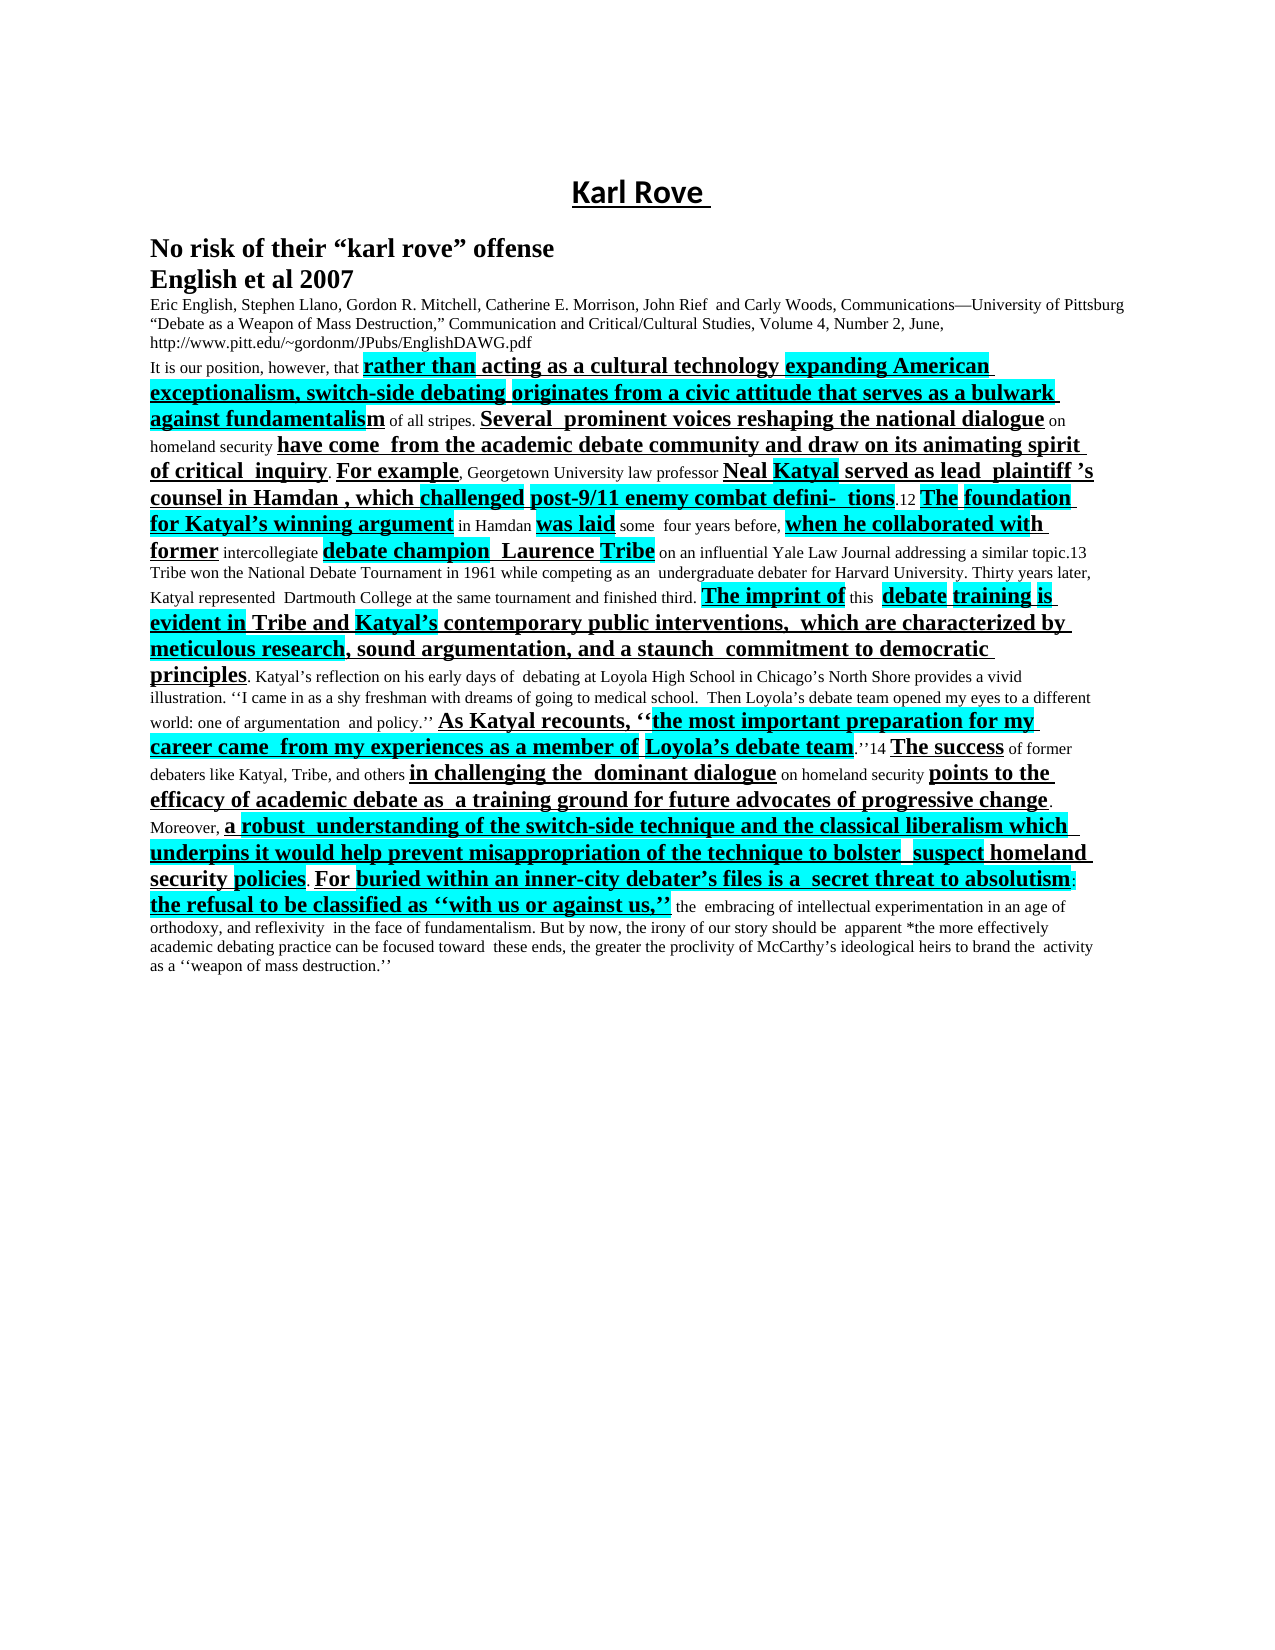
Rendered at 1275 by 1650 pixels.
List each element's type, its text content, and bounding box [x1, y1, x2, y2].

subtitle No risk of their “karl rove” offense [150, 232, 1125, 263]
text Eric English, Stephen Llano, Gordon R. Mitchell, Catherine E. Morrison, John Rief and Carly Woods, Communications—University of Pittsburg “Debate as a Weapon of Mass Destruction,” Communication and Critical/Cultural Studies, Volume 4, Number 2, June, http://www.pitt.edu/~gordonm/JPubs/EnglishDAWG.pdf [150, 295, 1125, 352]
text English et al 2007 [150, 263, 1125, 295]
subtitle Karl Rove [150, 171, 1125, 212]
text It is our position, however, that rather than acting as a cultural technology expanding American exceptionalism, switch-side debating originates from a civic attitude that serves as a bulwark against fundamentalism of all stripes. Several prominent voices reshaping the national dialogue on homeland security have come from the academic debate community and draw on its animating spirit of critical inquiry. For example, Georgetown University law professor Neal Katyal served as lead plaintiff ’s counsel in Hamdan , which challenged post-9/11 enemy combat defini- tions.12 The foundation for Katyal’s winning argument in Hamdan was laid some four years before, when he collaborated with former intercollegiate debate champion Laurence Tribe on an influential Yale Law Journal addressing a similar topic.13 Tribe won the National Debate Tournament in 1961 while competing as an undergraduate debater for Harvard University. Thirty years later, Katyal represented Dartmouth College at the same tournament and finished third. The imprint of this debate training is evident in Tribe and Katyal’s contemporary public interventions, which are characterized by meticulous research, sound argumentation, and a staunch commitment to democratic principles. Katyal’s reflection on his early days of debating at Loyola High School in Chicago’s North Shore provides a vivid illustration. ‘‘I came in as a shy freshman with dreams of going to medical school. Then Loyola’s debate team opened my eyes to a different world: one of argumentation and policy.’’ As Katyal recounts, ‘‘the most important preparation for my career came from my experiences as a member of Loyola’s debate team.’’14 The success of former debaters like Katyal, Tribe, and others in challenging the dominant dialogue on homeland security points to the efficacy of academic debate as a training ground for future advocates of progressive change. Moreover, a robust understanding of the switch-side technique and the classical liberalism which underpins it would help prevent misappropriation of the technique to bolster suspect homeland security policies. For buried within an inner-city debater’s files is a secret threat to absolutism: the refusal to be classified as ‘‘with us or against us,’’ the embracing of intellectual experimentation in an age of orthodoxy, and reflexivity in the face of fundamentalism. But by now, the irony of our story should be apparent *the more effectively academic debating practice can be focused toward these ends, the greater the proclivity of McCarthy’s ideological heirs to brand the activity as a ‘‘weapon of mass destruction.’’ [150, 352, 1095, 975]
